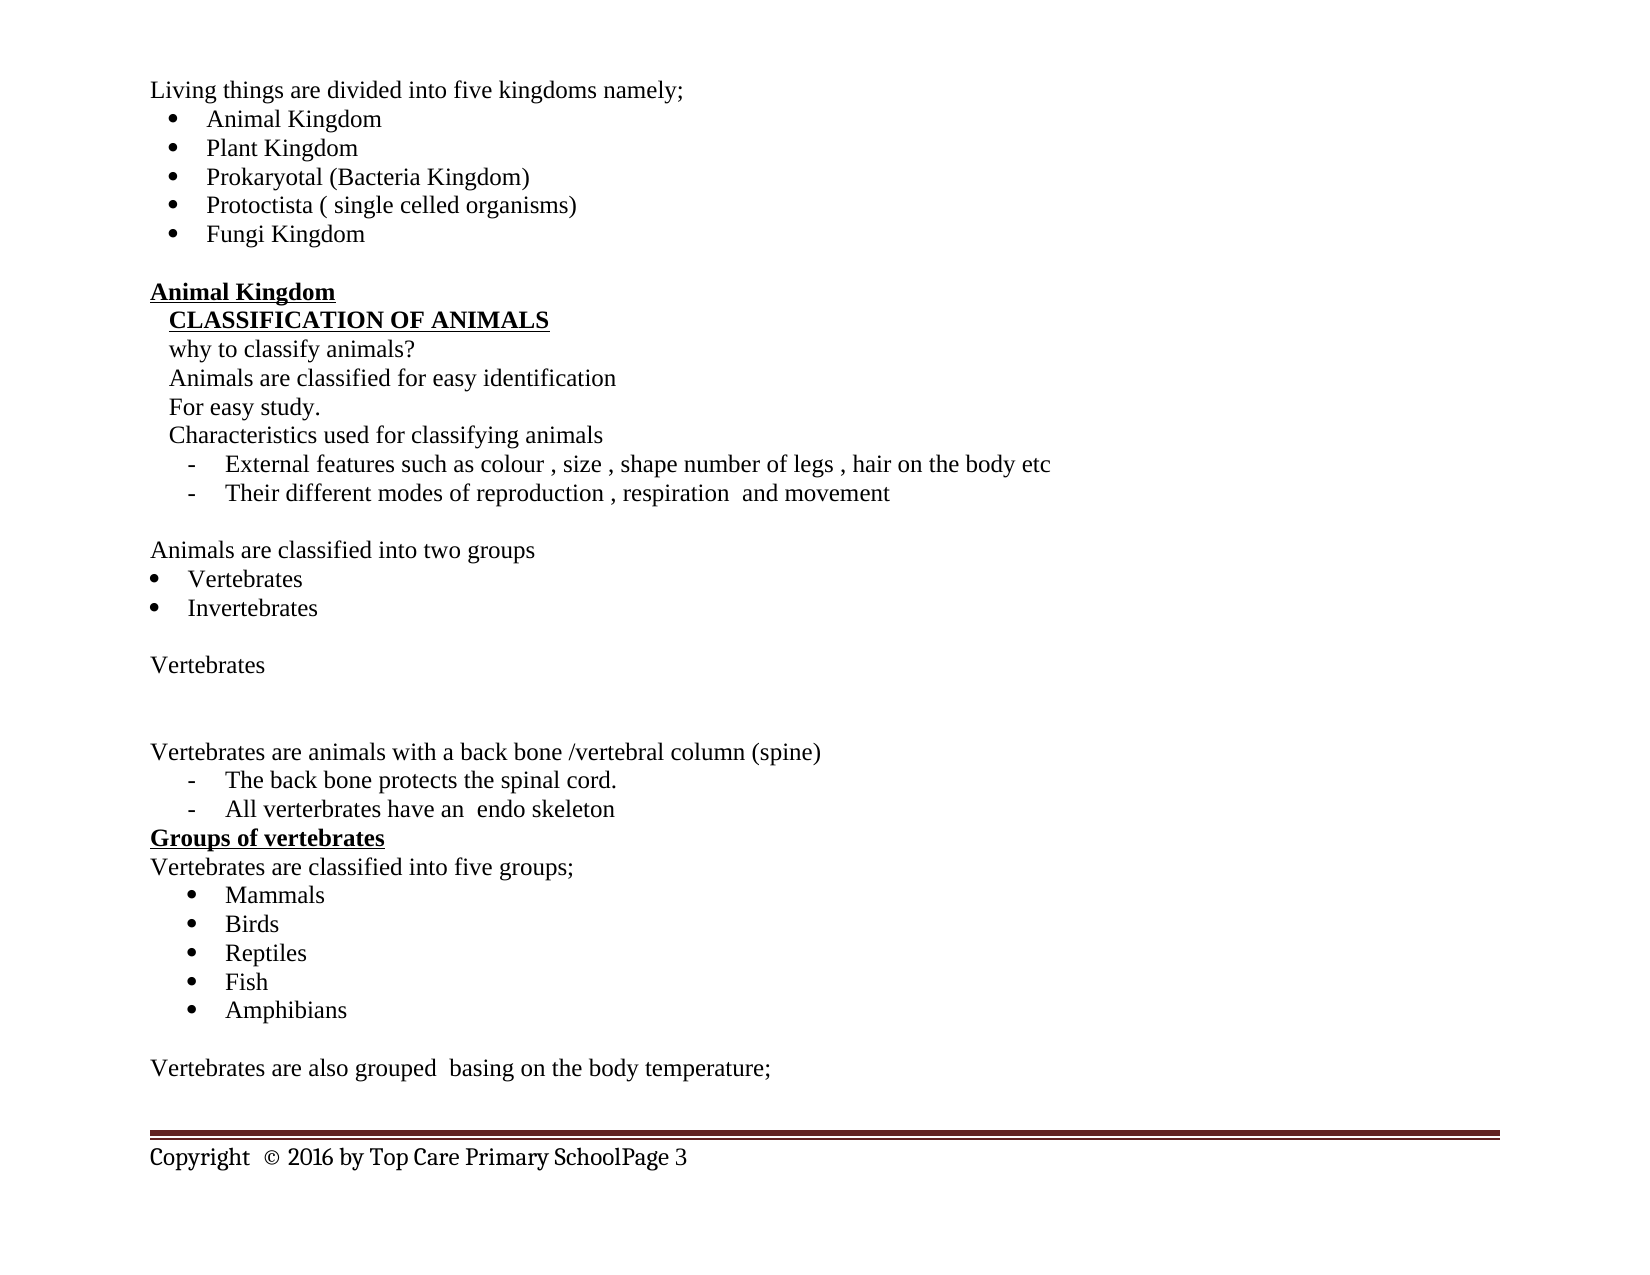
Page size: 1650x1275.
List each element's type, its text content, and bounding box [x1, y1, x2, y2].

list Animal Kingdom [169, 104, 1500, 133]
list Birds [187, 909, 1500, 938]
list Amphibians [187, 996, 1500, 1024]
list Fish [187, 967, 1500, 996]
list Mammals [187, 881, 1500, 909]
list Prokaryotal (Bacteria Kingdom) [169, 162, 1500, 191]
list Plant Kingdom [169, 133, 1500, 162]
text Vertebrates are animals with a back bone /vertebral column (spine) [150, 737, 1500, 766]
list Vertebrates [150, 564, 1500, 593]
text Groups of vertebrates [150, 823, 1500, 852]
text For easy study. [169, 392, 1500, 421]
list Their different modes of reproduction , respiration and movement [187, 478, 1500, 507]
text Vertebrates are classified into five groups; [150, 852, 1500, 881]
list Fungi Kingdom [169, 219, 1500, 248]
text why to classify animals? [169, 334, 1500, 363]
text Animals are classified into two groups [150, 536, 1500, 564]
list External features such as colour , size , shape number of legs , hair on the body etc [187, 449, 1500, 478]
text Living things are divided into five kingdoms namely; [150, 76, 1500, 104]
text Vertebrates [150, 651, 1500, 679]
list Protoctista ( single celled organisms) [169, 191, 1500, 219]
text Vertebrates are also grouped basing on the body temperature; [150, 1053, 1500, 1082]
list Invertebrates [150, 593, 1500, 622]
list All verterbrates have an endo skeleton [187, 794, 1500, 823]
list The back bone protects the spinal cord. [187, 766, 1500, 794]
text CLASSIFICATION OF ANIMALS [169, 306, 1500, 334]
list Reptiles [187, 938, 1500, 967]
text Animal Kingdom [150, 277, 1500, 306]
text Characteristics used for classifying animals [169, 421, 1500, 449]
text Animals are classified for easy identification [169, 363, 1500, 392]
